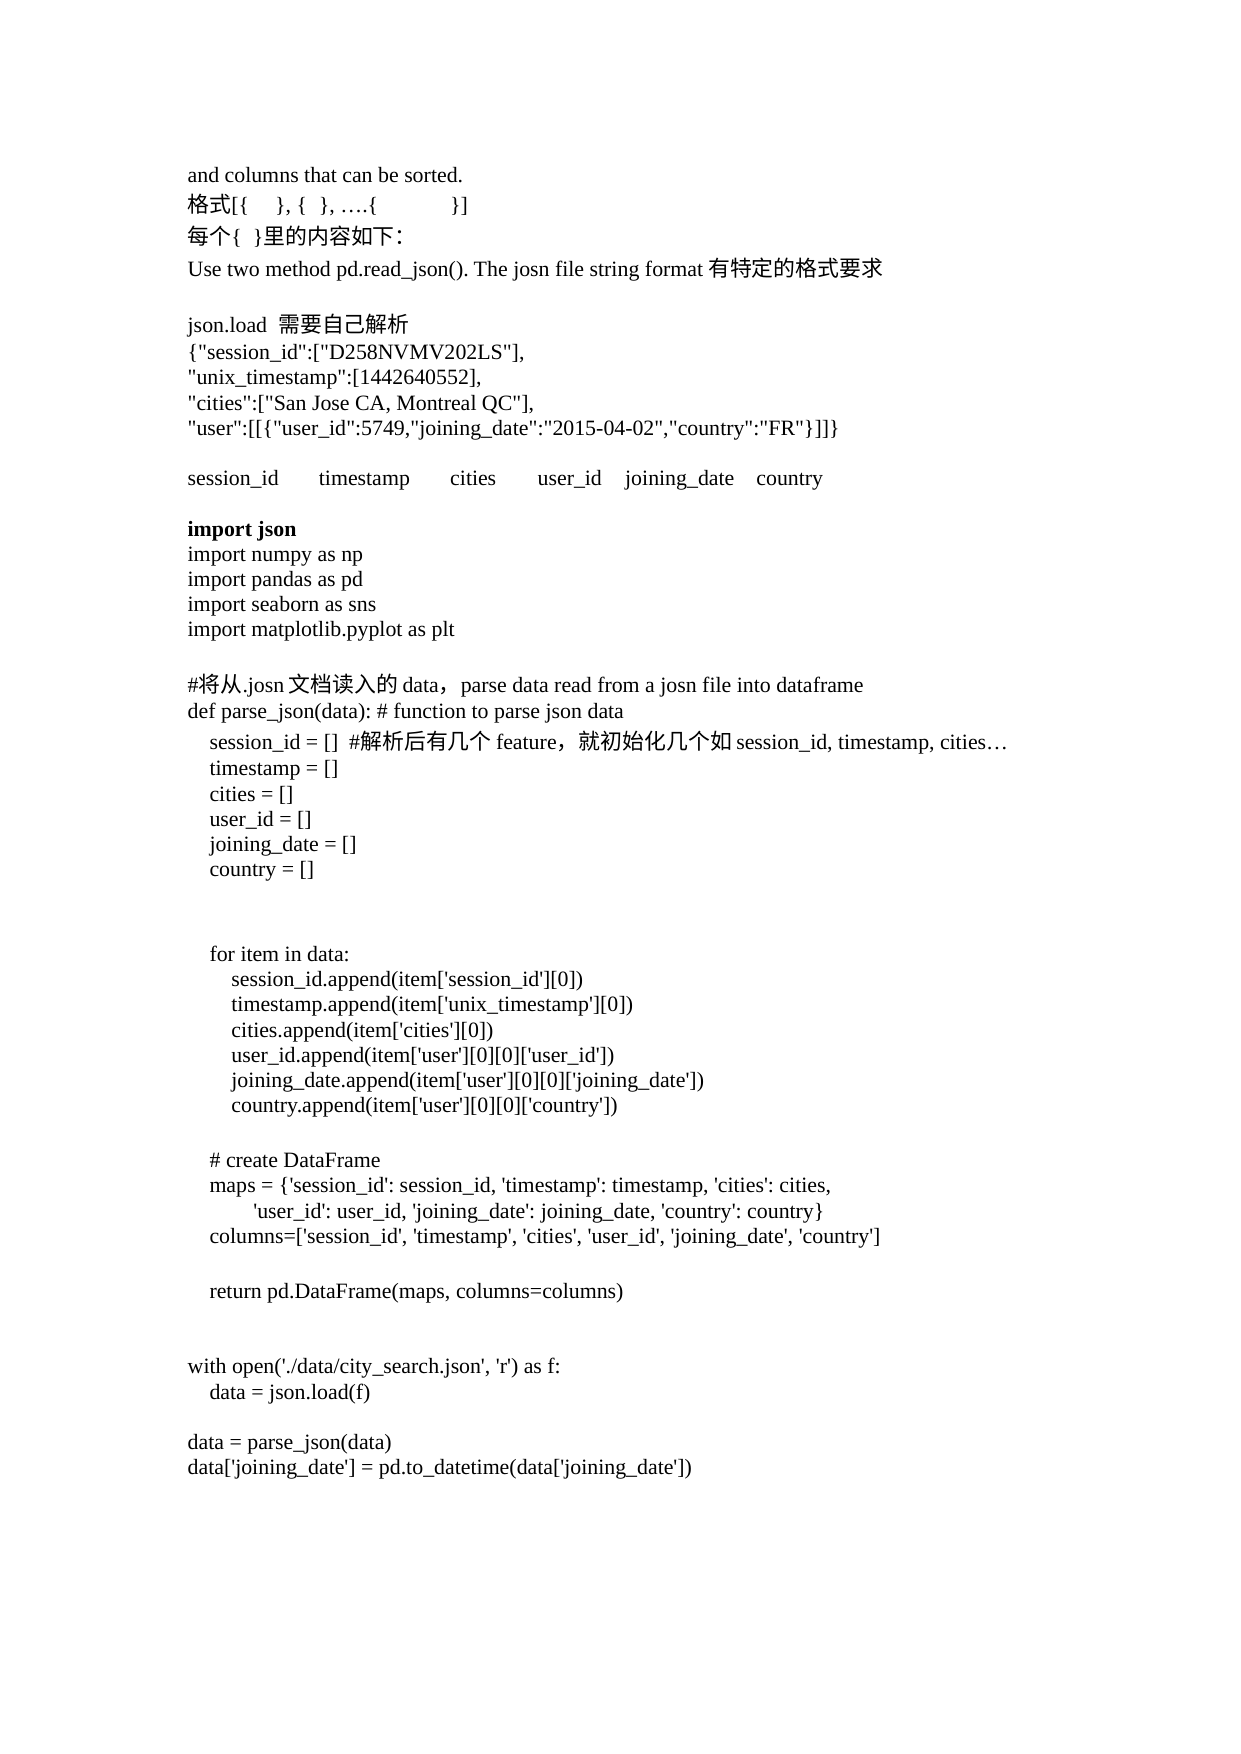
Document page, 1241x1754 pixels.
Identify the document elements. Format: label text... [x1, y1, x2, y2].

text columns=['session_id', 'timestamp', 'cities', 'user_id', 'joining_date', 'country'] [187, 1223, 1053, 1248]
text {"session_id":["D258NVMV202LS"], [187, 339, 1053, 364]
text cities = [] [187, 781, 1053, 806]
text user_id.append(item['user'][0][0]['user_id']) [187, 1042, 1053, 1067]
text # create DataFrame [187, 1147, 1053, 1172]
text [187, 162, 1053, 187]
text country.append(item['user'][0][0]['country']) [187, 1092, 1053, 1117]
text "cities":["San Jose CA, Montreal QC"], [187, 389, 1053, 415]
text import json [187, 516, 1053, 541]
text maps = {'session_id': session_id, 'timestamp': timestamp, 'cities': cities, [187, 1172, 1053, 1198]
text with open('./data/city_search.json', 'r') as f: [187, 1353, 1053, 1379]
text import pandas as pd [187, 566, 1053, 591]
text import seaborn as sns [187, 591, 1053, 616]
text 每个{ }里的内容如下： [187, 219, 1053, 251]
text 'user_id': user_id, 'joining_date': joining_date, 'country': country} [187, 1198, 1053, 1223]
text import numpy as np [187, 541, 1053, 566]
text "user":[[{"user_id":5749,"joining_date":"2015-04-02","country":"FR"}]]} [187, 415, 1053, 440]
text session_id timestamp cities user_id joining_date country [187, 465, 1053, 490]
text country = [] [187, 856, 1053, 881]
text "unix_timestamp":[1442640552], [187, 364, 1053, 389]
text cities.append(item['cities'][0]) [187, 1017, 1053, 1042]
text return pd.DataFrame(maps, columns=columns) [187, 1278, 1053, 1303]
text 格式[{ }, { }, ….{ }] [187, 187, 1053, 219]
text joining_date.append(item['user'][0][0]['joining_date']) [187, 1067, 1053, 1092]
text timestamp = [] [187, 755, 1053, 781]
text user_id = [] [187, 806, 1053, 831]
text def parse_json(data): # function to parse json data [187, 698, 1053, 724]
text joining_date = [] [187, 831, 1053, 856]
text #将从.josn文档读入的data，parse data read from a josn file into dataframe [187, 667, 1053, 698]
text Use two method pd.read_json(). The josn file string format有特定的格式要求 [187, 251, 1053, 282]
text timestamp.append(item['unix_timestamp'][0]) [187, 991, 1053, 1017]
text data['joining_date'] = pd.to_datetime(data['joining_date']) [187, 1454, 1053, 1479]
text data = json.load(f) [187, 1379, 1053, 1404]
text session_id.append(item['session_id'][0]) [187, 966, 1053, 991]
text for item in data: [187, 941, 1053, 966]
text json.load 需要自己解析 [187, 307, 1053, 339]
text import matplotlib.pyplot as plt [187, 616, 1053, 642]
text session_id = [] #解析后有几个feature，就初始化几个如session_id, timestamp, cities… [187, 724, 1053, 755]
text data = parse_json(data) [187, 1429, 1053, 1454]
